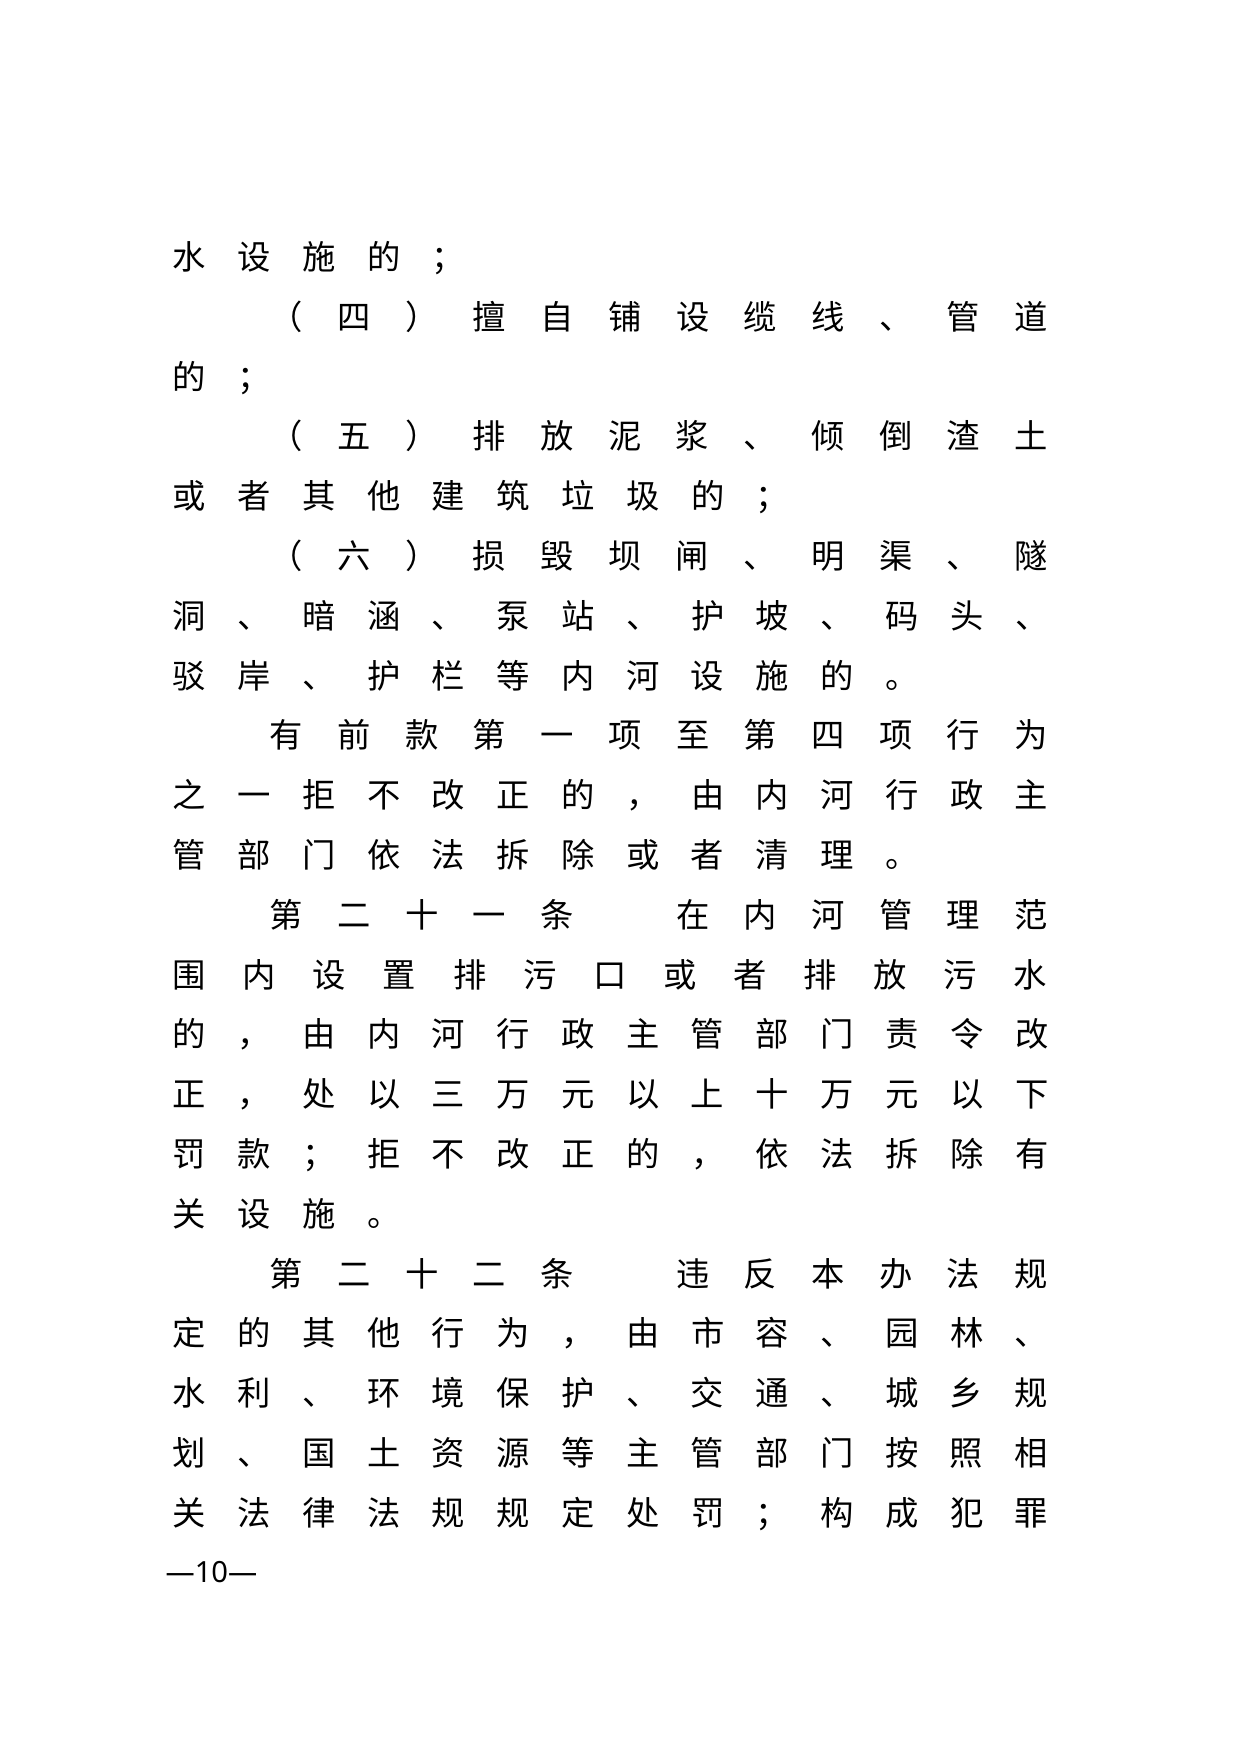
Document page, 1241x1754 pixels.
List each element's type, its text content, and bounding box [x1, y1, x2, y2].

text （五）排放泥浆、倾倒渣土或者其他建筑垃圾的； [172, 404, 1079, 524]
text 第二十一条 在内河管理范围内设置排污口或者排放污水的，由内河行政主管部门责令改正，处以三万元以上十万元以下罚款；拒不改正的，依法拆除有关设施。 [172, 883, 1079, 1242]
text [172, 225, 1079, 285]
text （六）损毁坝闸、明渠、隧洞、暗涵、泵站、护坡、码头、驳岸、护栏等内河设施的。 [172, 524, 1079, 703]
text 有前款第一项至第四项行为之一拒不改正的，由内河行政主管部门依法拆除或者清理。 [172, 703, 1079, 883]
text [172, 1242, 1079, 1541]
text （四）擅自铺设缆线、管道的； [172, 285, 1079, 404]
